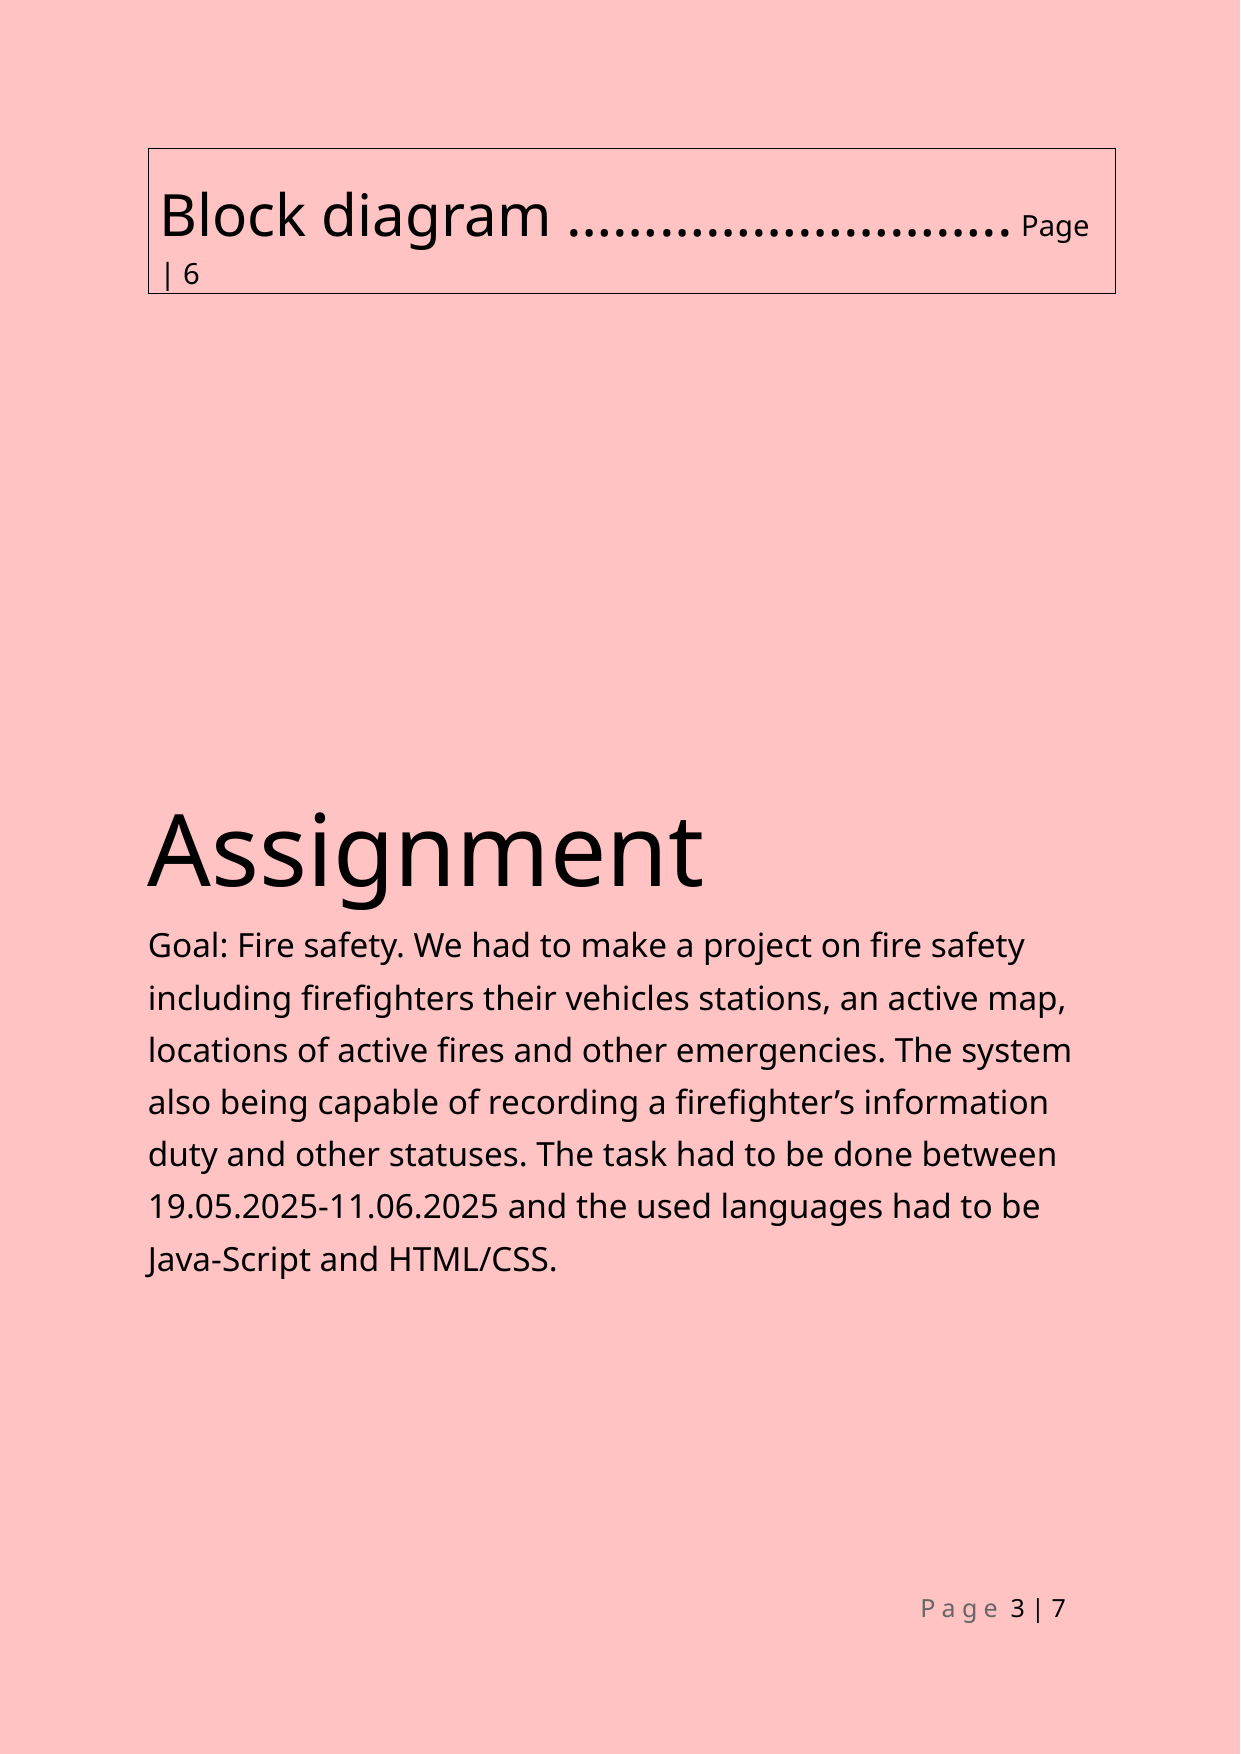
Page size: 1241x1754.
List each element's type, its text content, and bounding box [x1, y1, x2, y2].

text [148, 294, 1093, 1437]
table_cell Block diagram ……………………….. Page | 6 [149, 149, 1115, 293]
